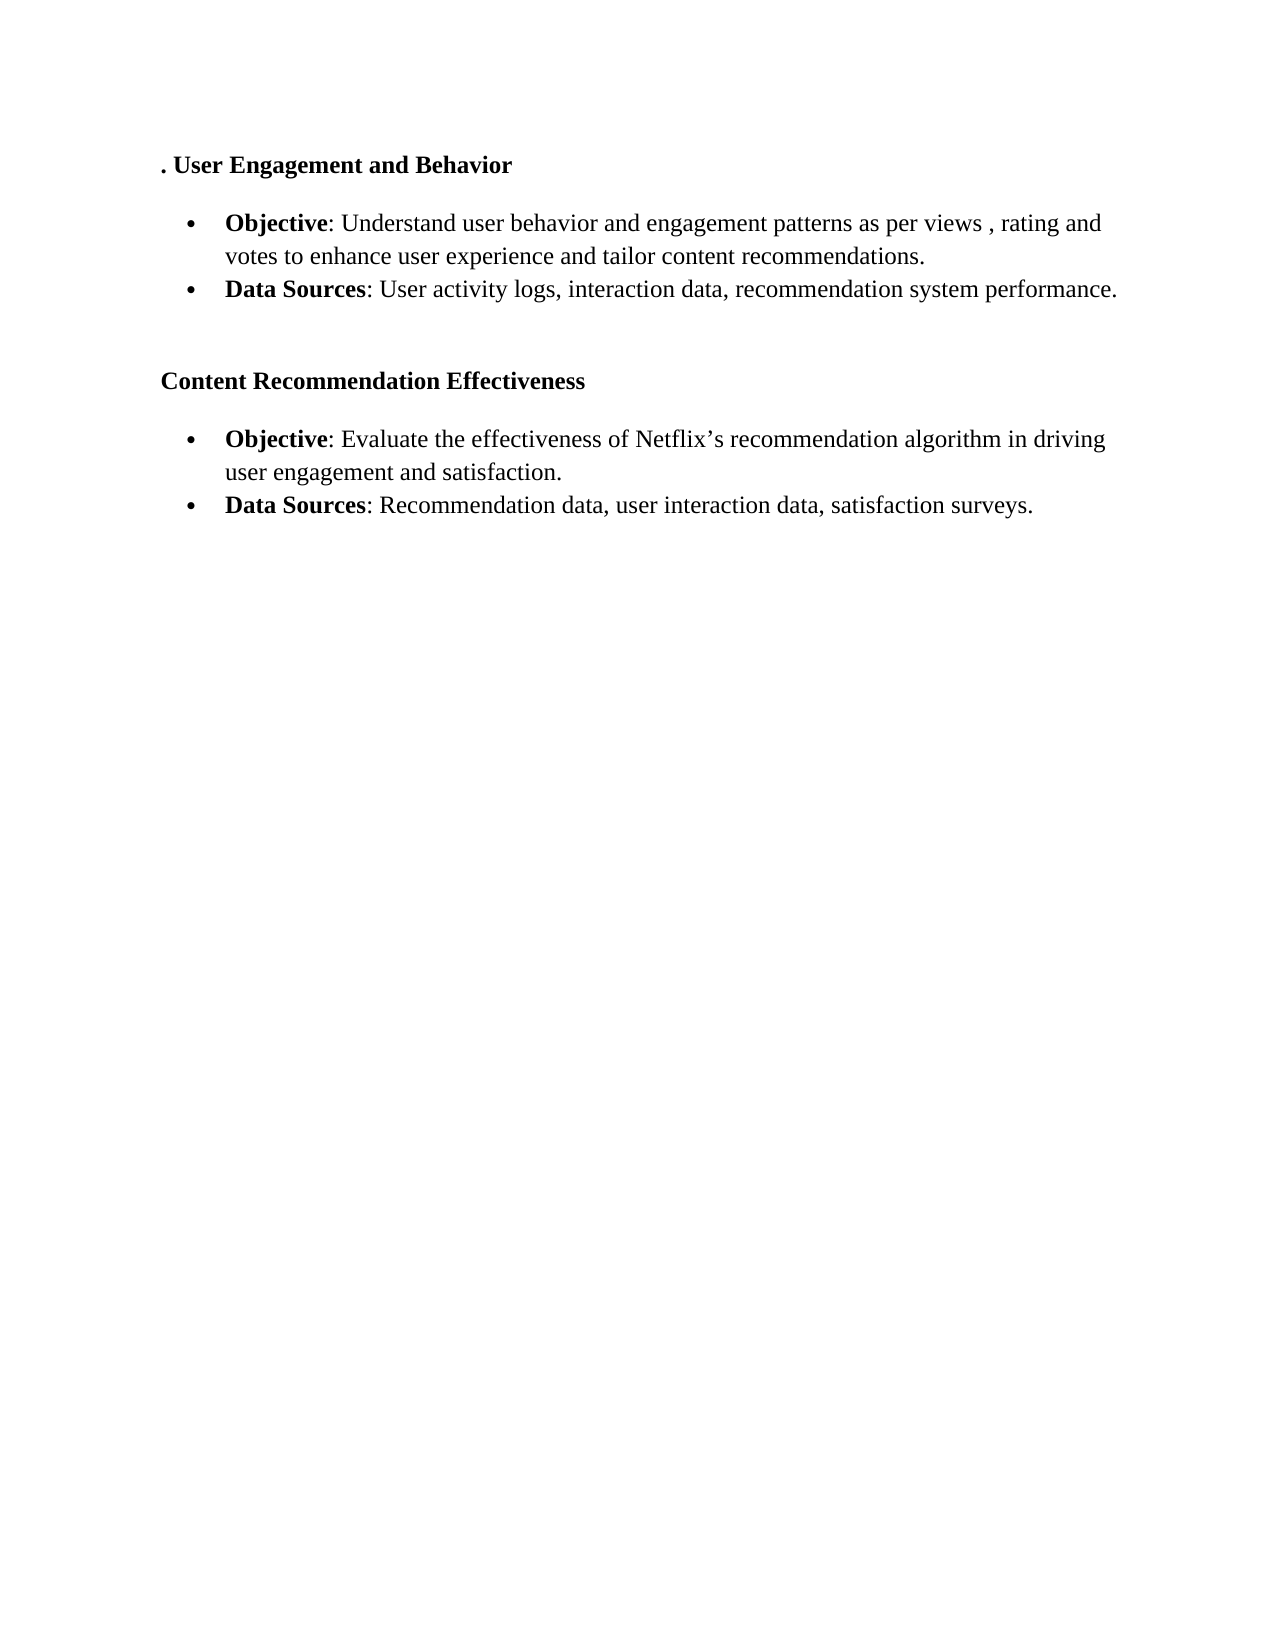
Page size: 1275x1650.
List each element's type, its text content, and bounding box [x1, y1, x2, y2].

subtitle . User Engagement and Behavior [160, 150, 1125, 179]
list Data Sources: User activity logs, interaction data, recommendation system performance. [187, 274, 1125, 333]
list Data Sources: Recommendation data, user interaction data, satisfaction surveys. [187, 490, 1125, 519]
list Objective: Understand user behavior and engagement patterns as per views , rating and votes to enhance user experience and tailor content recommendations. [187, 208, 1125, 270]
list Objective: Evaluate the effectiveness of Netflix’s recommendation algorithm in driving user engagement and satisfaction. [187, 424, 1125, 486]
subtitle Content Recommendation Effectiveness [160, 366, 1125, 395]
